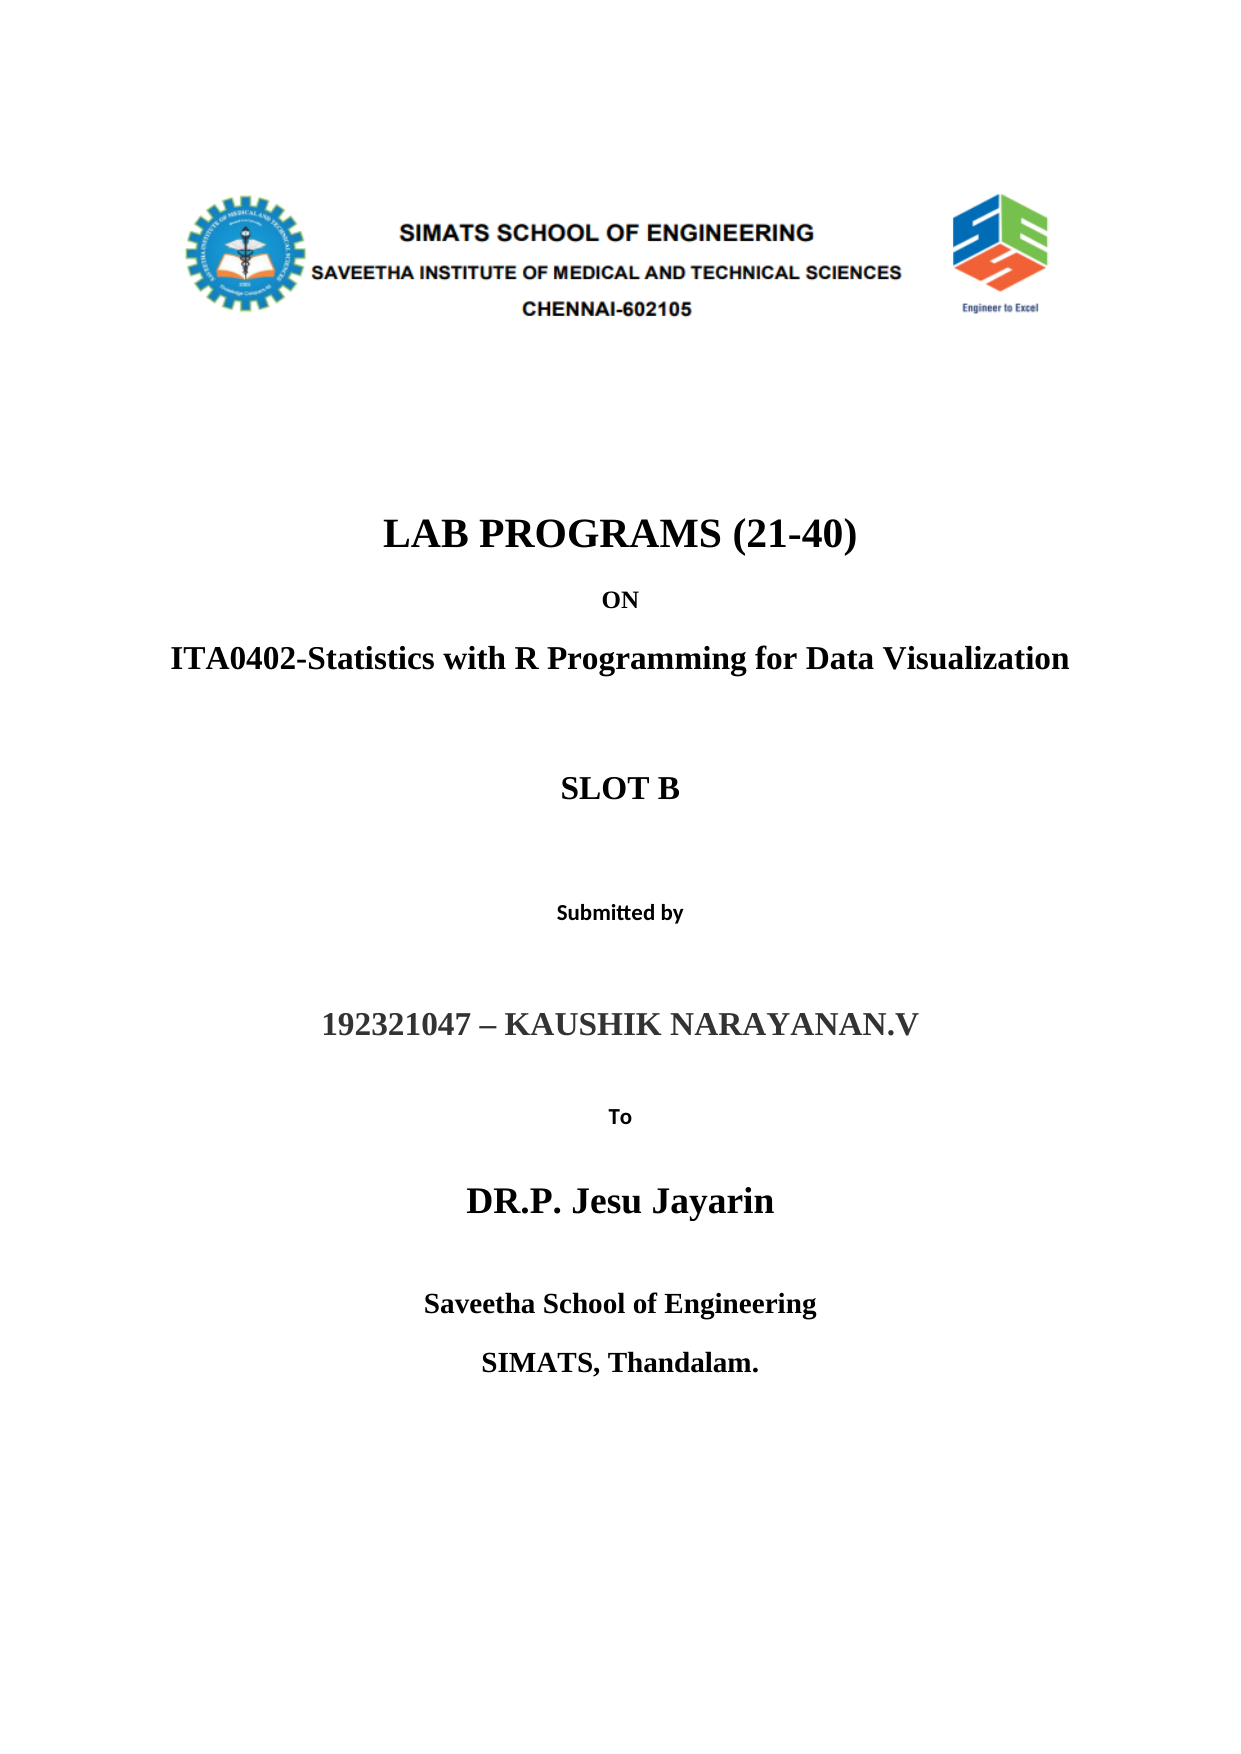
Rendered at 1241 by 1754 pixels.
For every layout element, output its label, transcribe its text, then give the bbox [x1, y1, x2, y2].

text LAB PROGRAMS (21-40) [150, 509, 1090, 557]
text ON [150, 585, 1090, 613]
text Submitted by [150, 898, 1090, 926]
text ITA0402-Statistics with R Programming for Data Visualization [150, 639, 1090, 677]
text 192321047 – KAUSHIK NARAYANAN.V [150, 1004, 1090, 1043]
picture [150, 150, 1091, 332]
text Saveetha School of Engineering [150, 1286, 1090, 1319]
text To [150, 1102, 1090, 1130]
text DR.P. Jesu Jayarin [150, 1179, 1090, 1222]
text SLOT B [150, 768, 1090, 807]
text SIMATS, Thandalam. [150, 1345, 1090, 1379]
